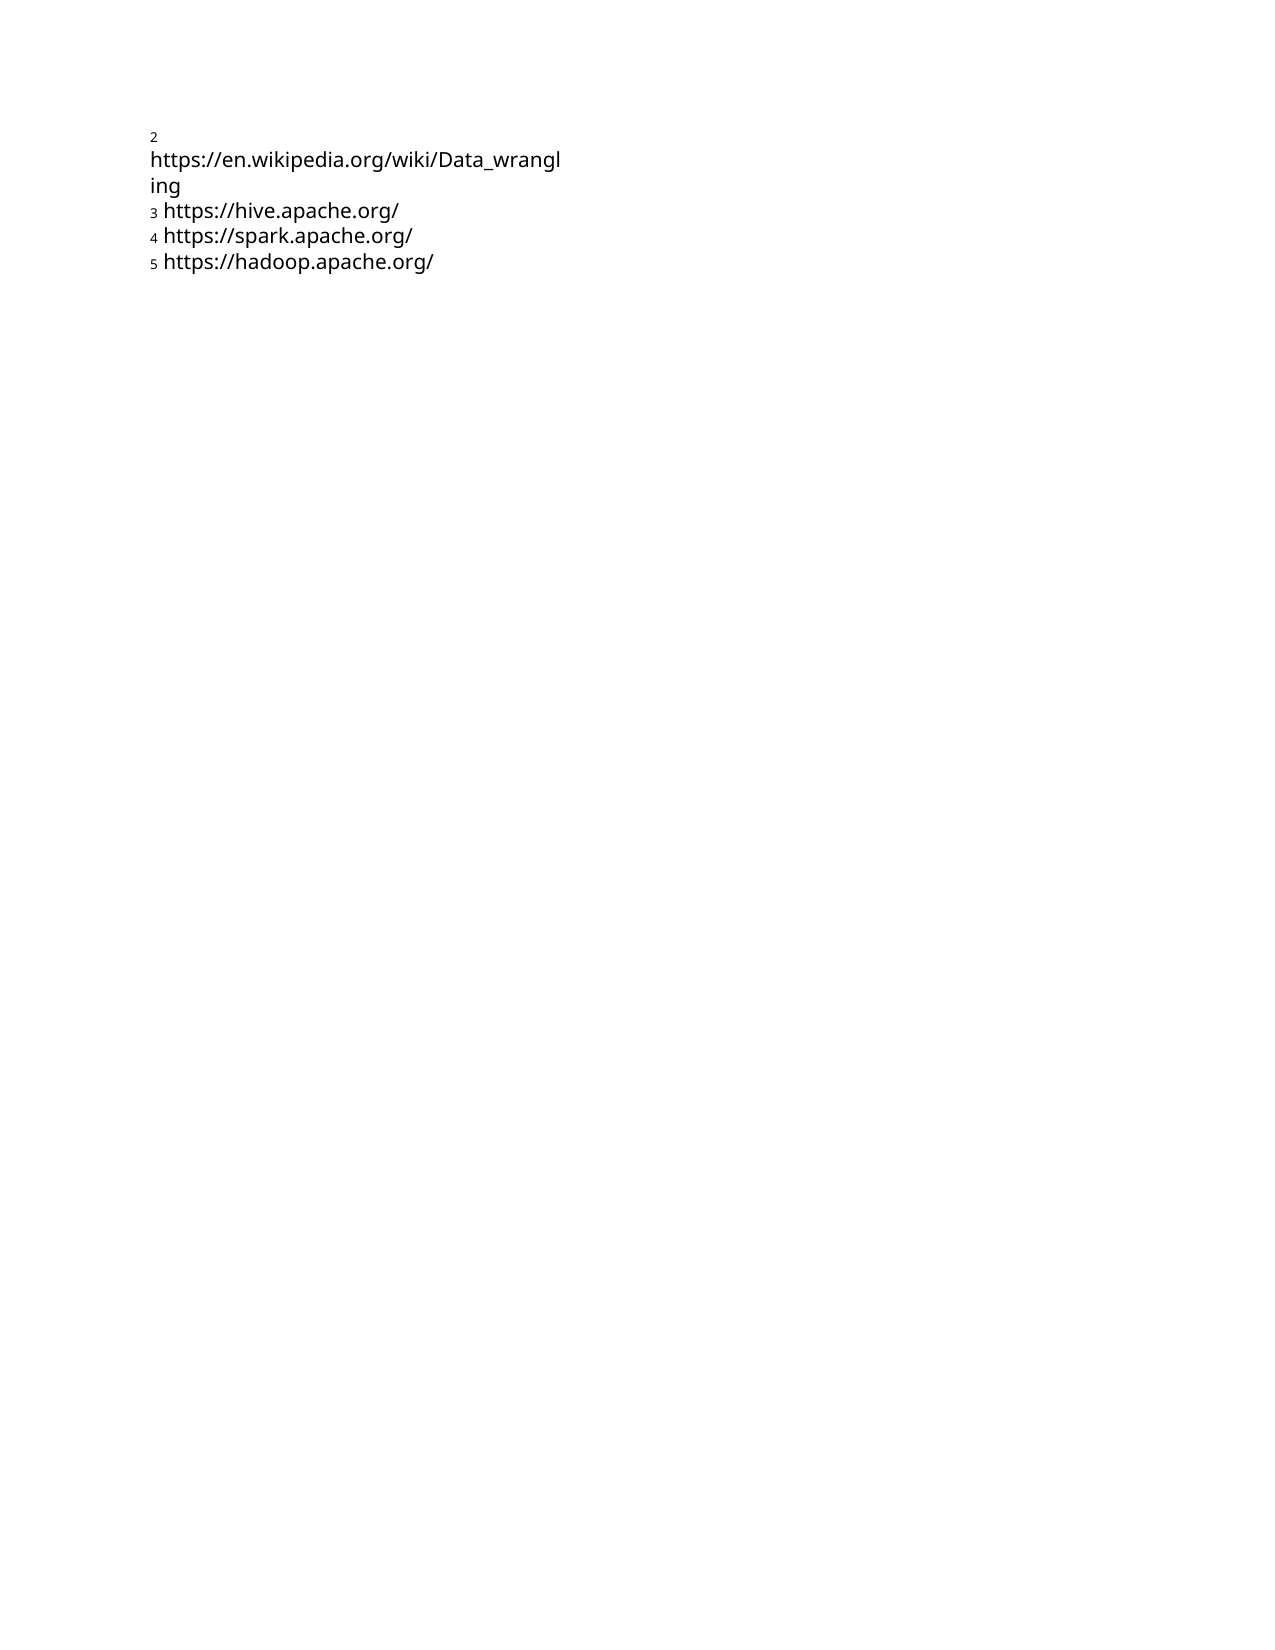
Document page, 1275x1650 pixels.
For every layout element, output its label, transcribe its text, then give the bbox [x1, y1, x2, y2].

text 2 https://en.wikipedia.org/wiki/Data_wrangling 3 https://hive.apache.org/ 4 https://spark.apache.org/ 5 https://hadoop.apache.org/ [150, 122, 562, 274]
